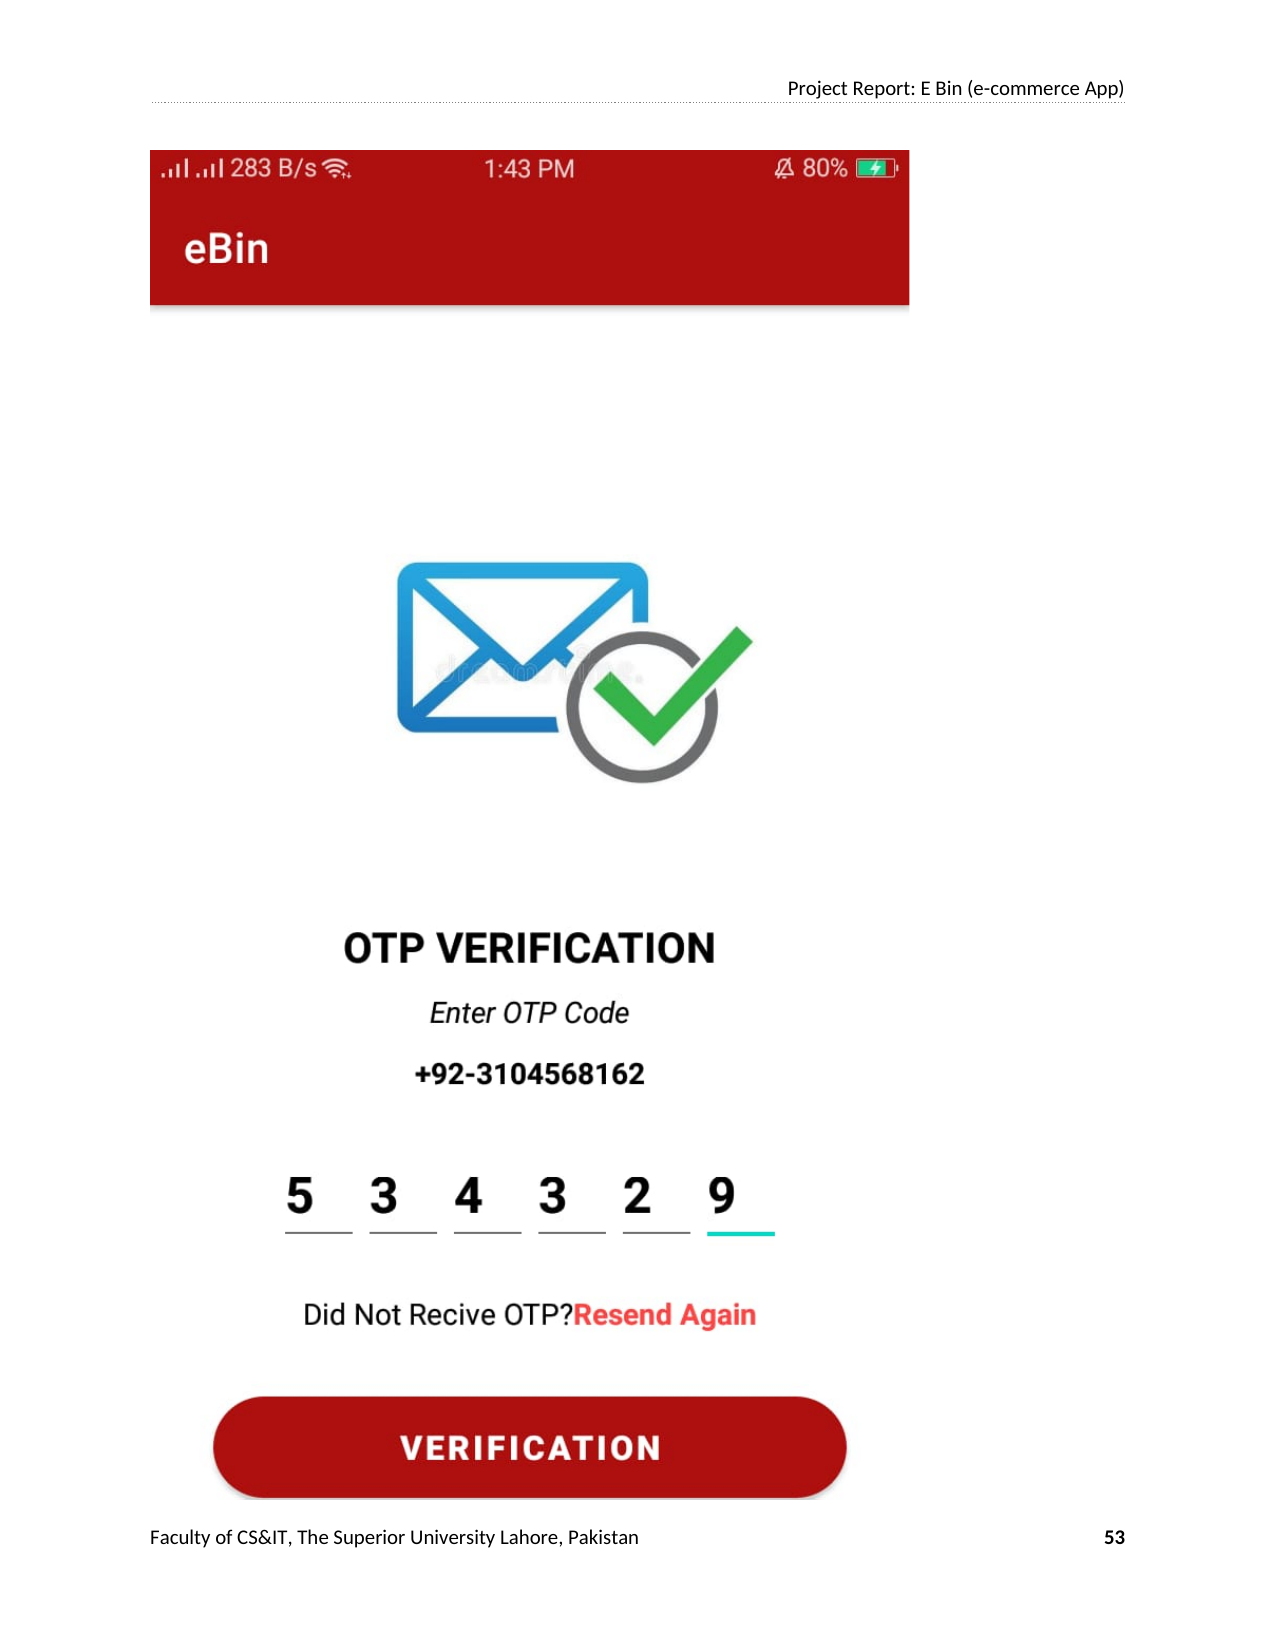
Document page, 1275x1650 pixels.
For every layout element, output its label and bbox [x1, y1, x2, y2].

picture [150, 150, 910, 1500]
